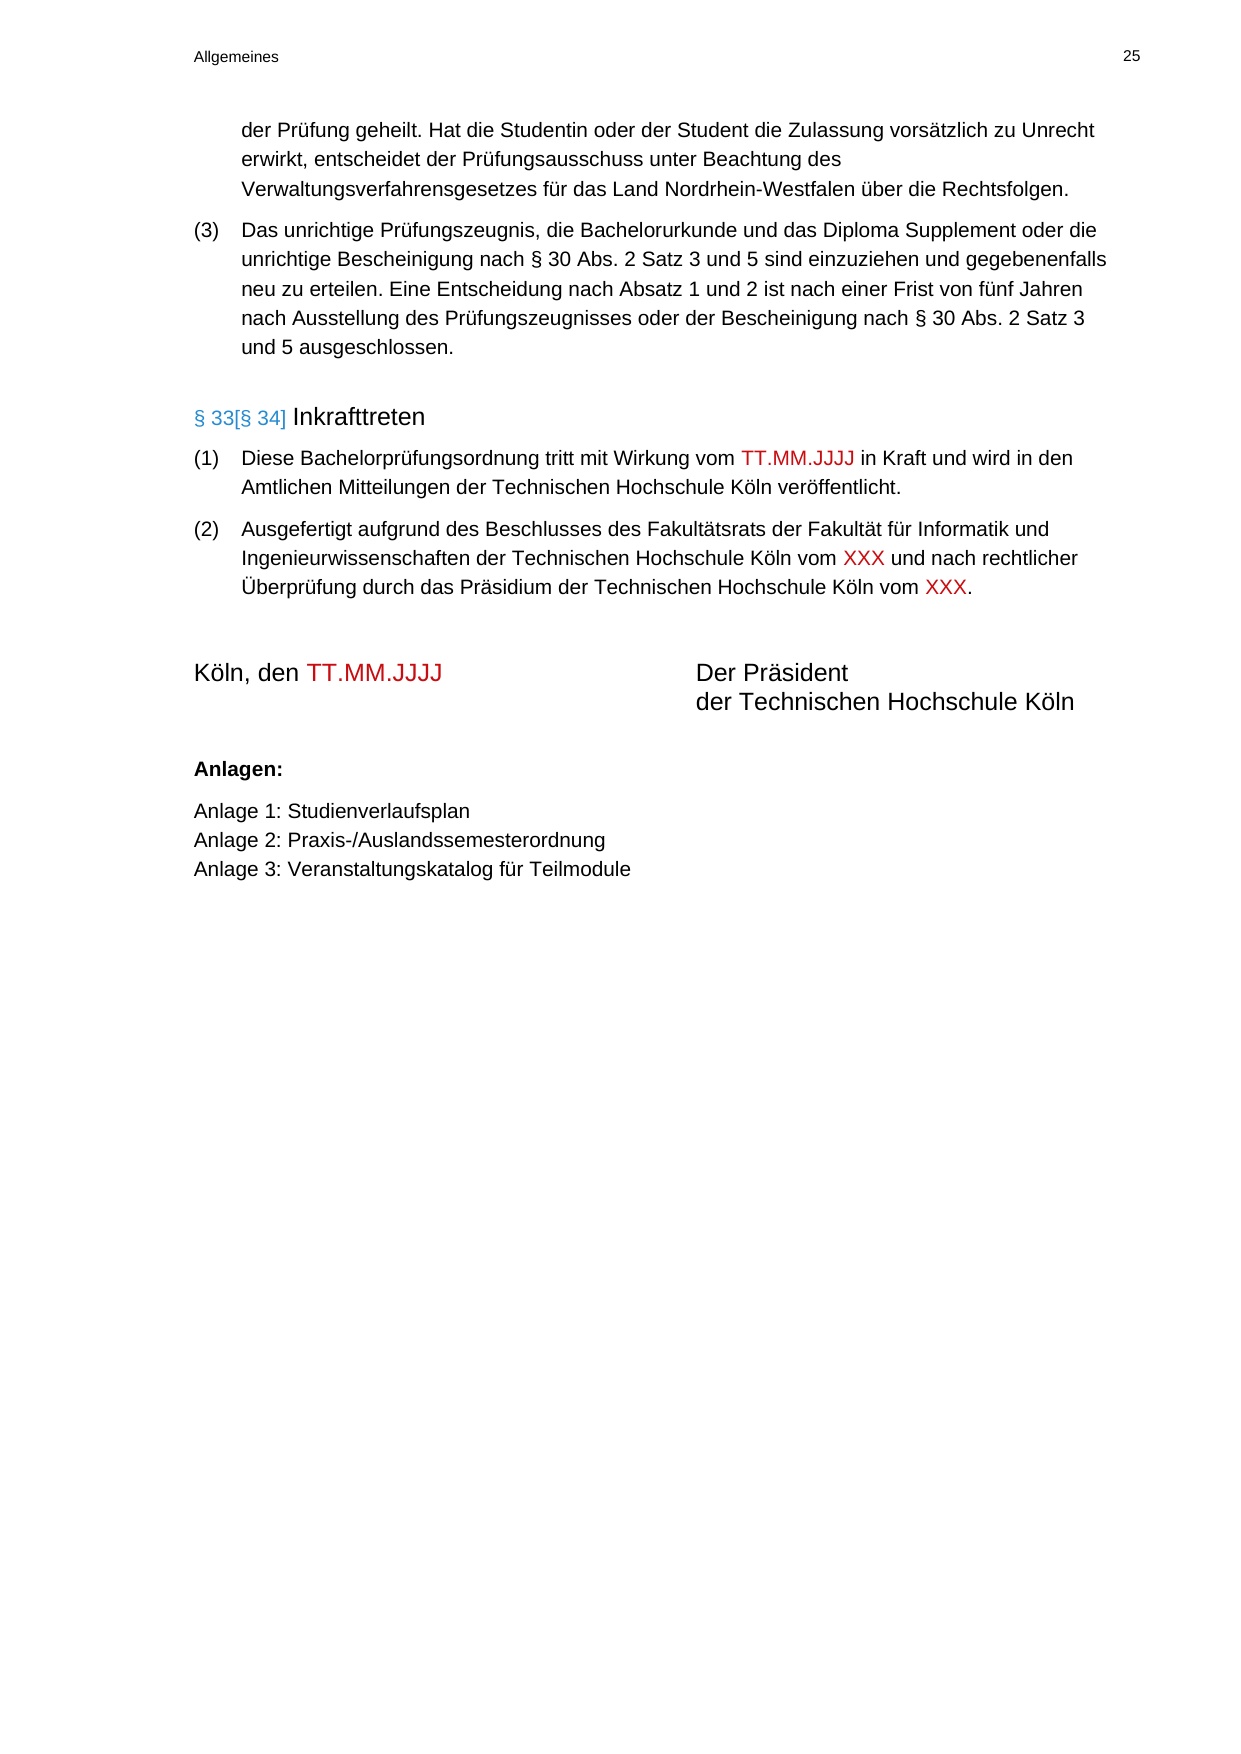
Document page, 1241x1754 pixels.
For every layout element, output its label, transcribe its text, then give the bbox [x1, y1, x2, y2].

list Ausgefertigt aufgrund des Beschlusses des Fakultätsrats der Fakultät für Informatik und Ingenieurwissenschaften der Technischen Hochschule Köln vom XXX und nach rechtlicher Überprüfung durch das Präsidium der Technischen Hochschule Köln vom XXX. [194, 516, 1124, 599]
list Diese Bachelorprüfungsordnung tritt mit Wirkung vom TT.MM.JJJJ in Kraft und wird in den Amtlichen Mitteilungen der Technischen Hochschule Köln veröffentlicht. [194, 446, 1124, 499]
text Anlagen: [194, 757, 1124, 781]
list Das unrichtige Prüfungszeugnis, die Bachelorurkunde und das Diploma Supplement oder die unrichtige Bescheinigung nach § 30 Abs. 2 Satz 3 und 5 sind einzuziehen und gegebenenfalls neu zu erteilen. Eine Entscheidung nach Absatz 1 und 2 ist nach einer Frist von fünf Jahren nach Ausstellung des Prüfungszeugnisses oder der Bescheinigung nach § 30 Abs. 2 Satz 3 und 5 ausgeschlossen. [194, 218, 1124, 359]
text Anlage 1: Studienverlaufsplan Anlage 2: Praxis-/Auslandssemesterordnung Anlage 3: Veranstaltungskatalog für Teilmodule [194, 799, 1124, 881]
text Köln, den TT.MM.JJJJDer Präsident der Technischen Hochschule Köln [194, 658, 622, 687]
subtitle Inkrafttreten [194, 401, 1124, 430]
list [194, 118, 1124, 200]
